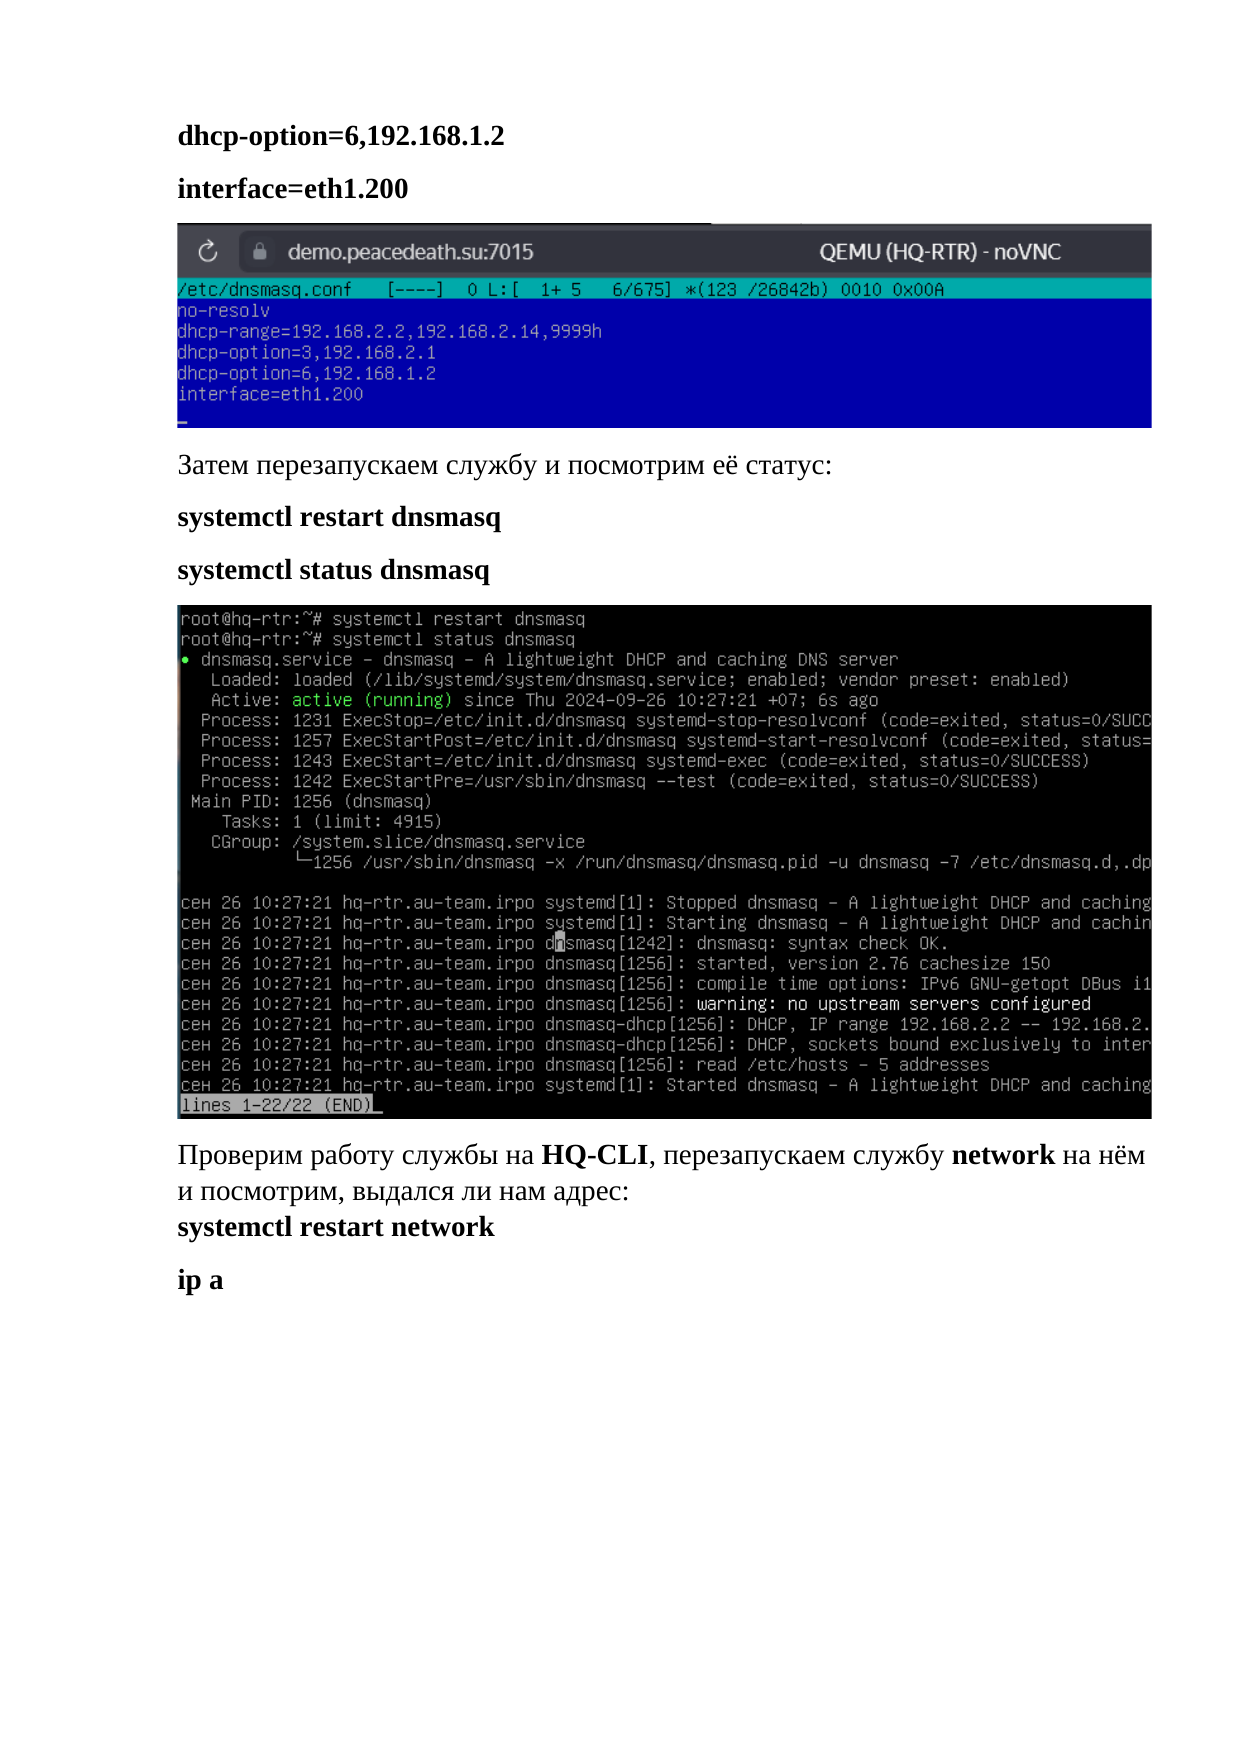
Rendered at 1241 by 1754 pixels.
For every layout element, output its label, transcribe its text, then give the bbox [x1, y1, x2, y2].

text systemctl status dnsmasq [177, 552, 1152, 586]
picture [177, 223, 1152, 428]
text Проверим работу службы на HQ-CLI, перезапускаем службу network на нём и посмотрим, выдался ли нам адрес: systemctl restart network [177, 1137, 1152, 1243]
text dhcp-option=6,192.168.1.2 [177, 118, 1152, 152]
text ip a [177, 1262, 1152, 1296]
text interface=eth1.200 [177, 171, 1152, 204]
picture [177, 605, 1152, 1119]
text systemctl restart dnsmasq [177, 499, 1152, 533]
text Затем перезапускаем службу и посмотрим её статус: [177, 447, 1152, 480]
